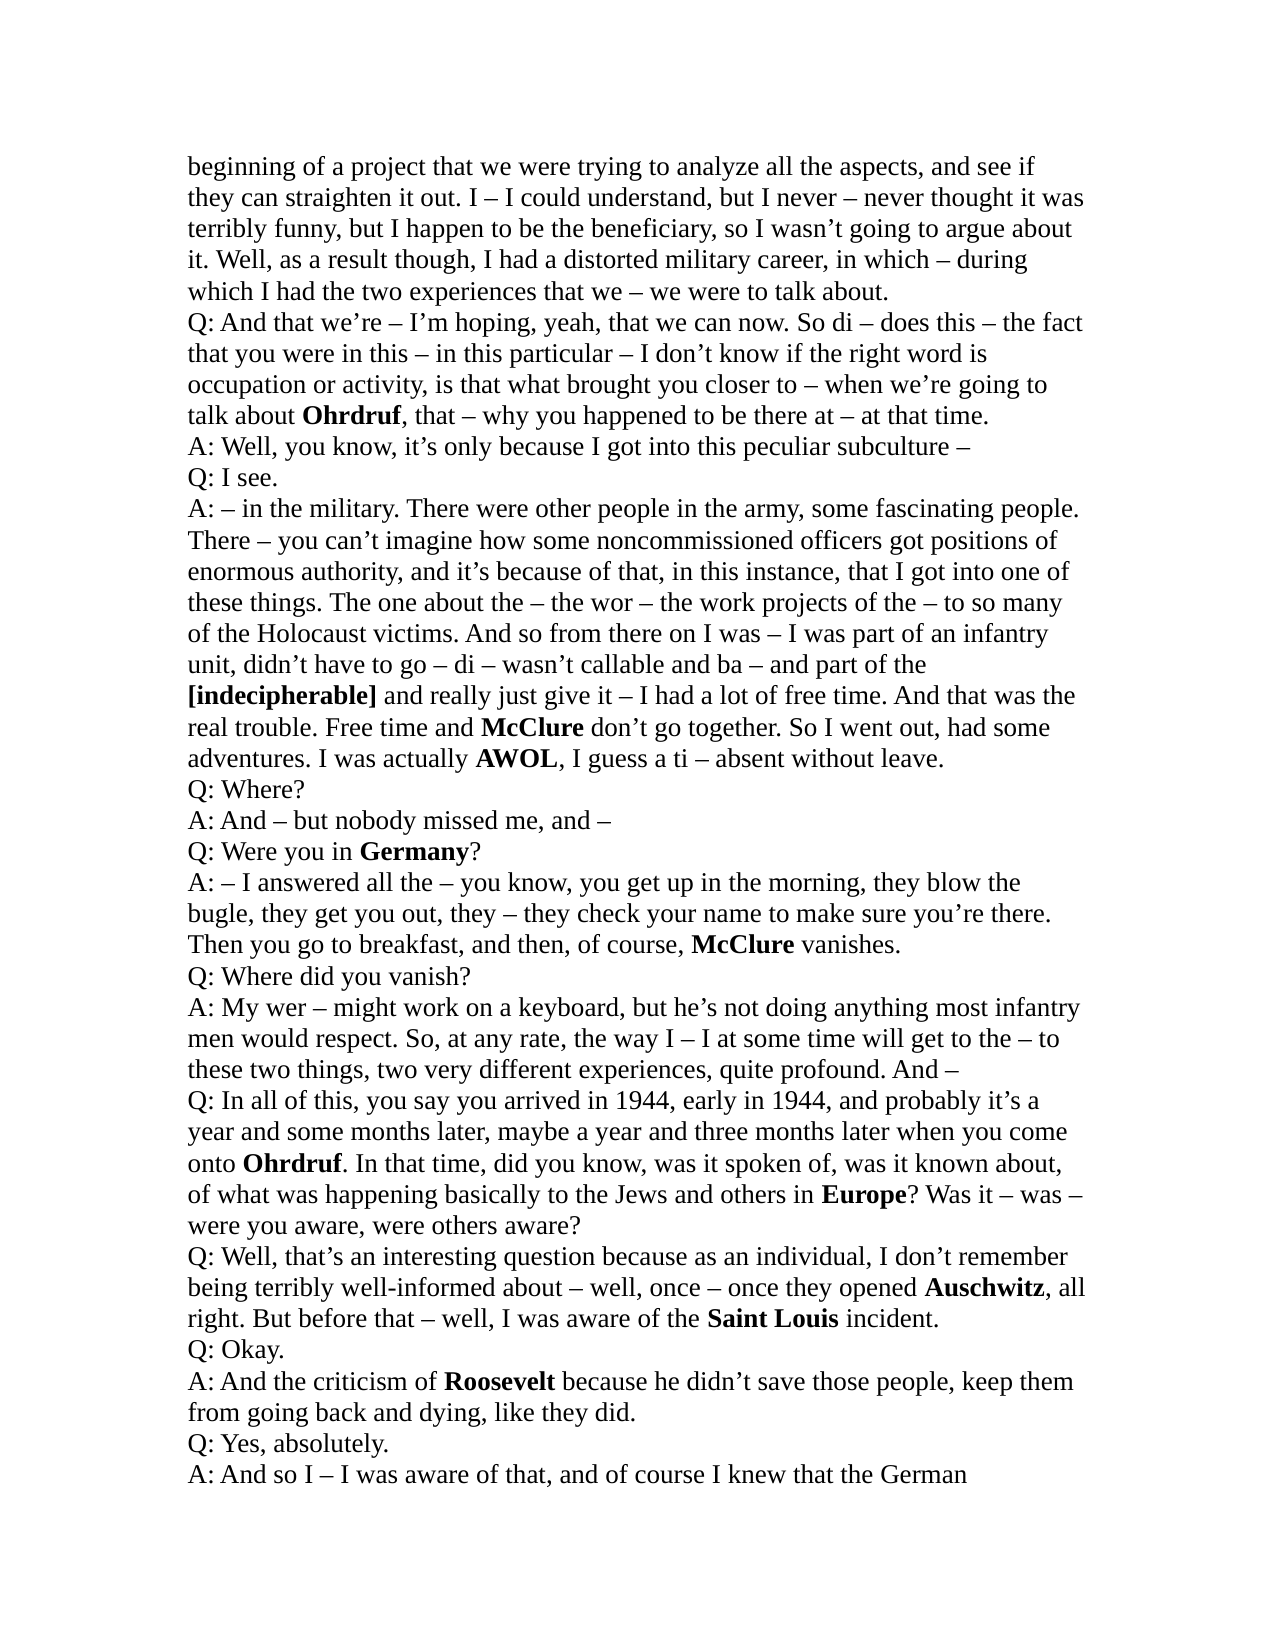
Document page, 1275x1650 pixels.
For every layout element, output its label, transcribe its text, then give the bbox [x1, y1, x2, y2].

text Q: Well, what can you tell us – what can you tell us about this su – this secret mission? What was its goal, what was its purpose, what was – [187, 150, 1087, 212]
text Q: Right. Right. [187, 337, 1087, 368]
text A: Well, you know, it’s only because I got into this peculiar subculture – [187, 679, 1087, 711]
text Q: And that we’re – I’m hoping, yeah, that we can now. So di – does this – the fact that you were in this – in this particular – I don’t know if the right word is occupation or activity, is that what brought you closer to – when we’re going to talk about Ohrdruf, that – why you happened to be there at – at that time. [187, 555, 1087, 679]
text A: – in the military. There were other people in the army, some fascinating people. There – you can’t imagine how some noncommissioned officers got positions of enormous authority, and it’s because of that, in this instance, that I got into one of these things. The one about the – the wor – the work projects of the – to so many of the Holocaust victims. And so from there on I was – I was part of an infantry unit, didn’t have to go – di – wasn’t callable and ba – and part of the [indecipherable] and really just give it – I had a lot of free time. And that was the real trouble. Free time and McClure don’t go together. So I went out, had some adventures. I was actually AWOL, I guess a ti – absent without leave. [187, 742, 1087, 1022]
text A: And just laying the lines is too hideous a job. But this was obviously the beginning of a project that we were trying to analyze all the aspects, and see if they can straighten it out. I – I could understand, but I never – never thought it was terribly funny, but I happen to be the beneficiary, so I wasn’t going to argue about it. Well, as a result though, I had a distorted military career, in which – during which I had the two experiences that we – we were to talk about. [187, 368, 1087, 555]
text A: Well, the thing was, they wanted to develop a wireless system, which would connect the – the frontline troops with headquarters, and – in-instantly. And you can do it with teletype, but you can’t do it if you have to have lines between teletypes being cut by the enemy all the time. [187, 212, 1087, 337]
text A: And – but nobody missed me, and – [187, 1053, 1087, 1084]
text Q: In all of this, you say you arrived in 1944, early in 1944, and probably it’s a year and some months later, maybe a year and three months later when you come onto Ohrdruf. In that time, did you know, was it spoken of, was it known about, of what was happening basically to the Jews and others in Europe? Was it – was – were you aware, were others aware? [187, 1333, 1087, 1489]
text Q: Where? [187, 1022, 1087, 1053]
text A: My wer – might work on a keyboard, but he’s not doing anything most infantry men would respect. So, at any rate, the way I – I at some time will get to the – to these two things, two very different experiences, quite profound. And – [187, 1240, 1087, 1333]
text A: – I answered all the – you know, you get up in the morning, they blow the bugle, they get you out, they – they check your name to make sure you’re there. Then you go to breakfast, and then, of course, McClure vanishes. [187, 1116, 1087, 1209]
text Q: I see. [187, 711, 1087, 742]
text Q: Where did you vanish? [187, 1209, 1087, 1240]
text Q: Were you in Germany? [187, 1084, 1087, 1116]
